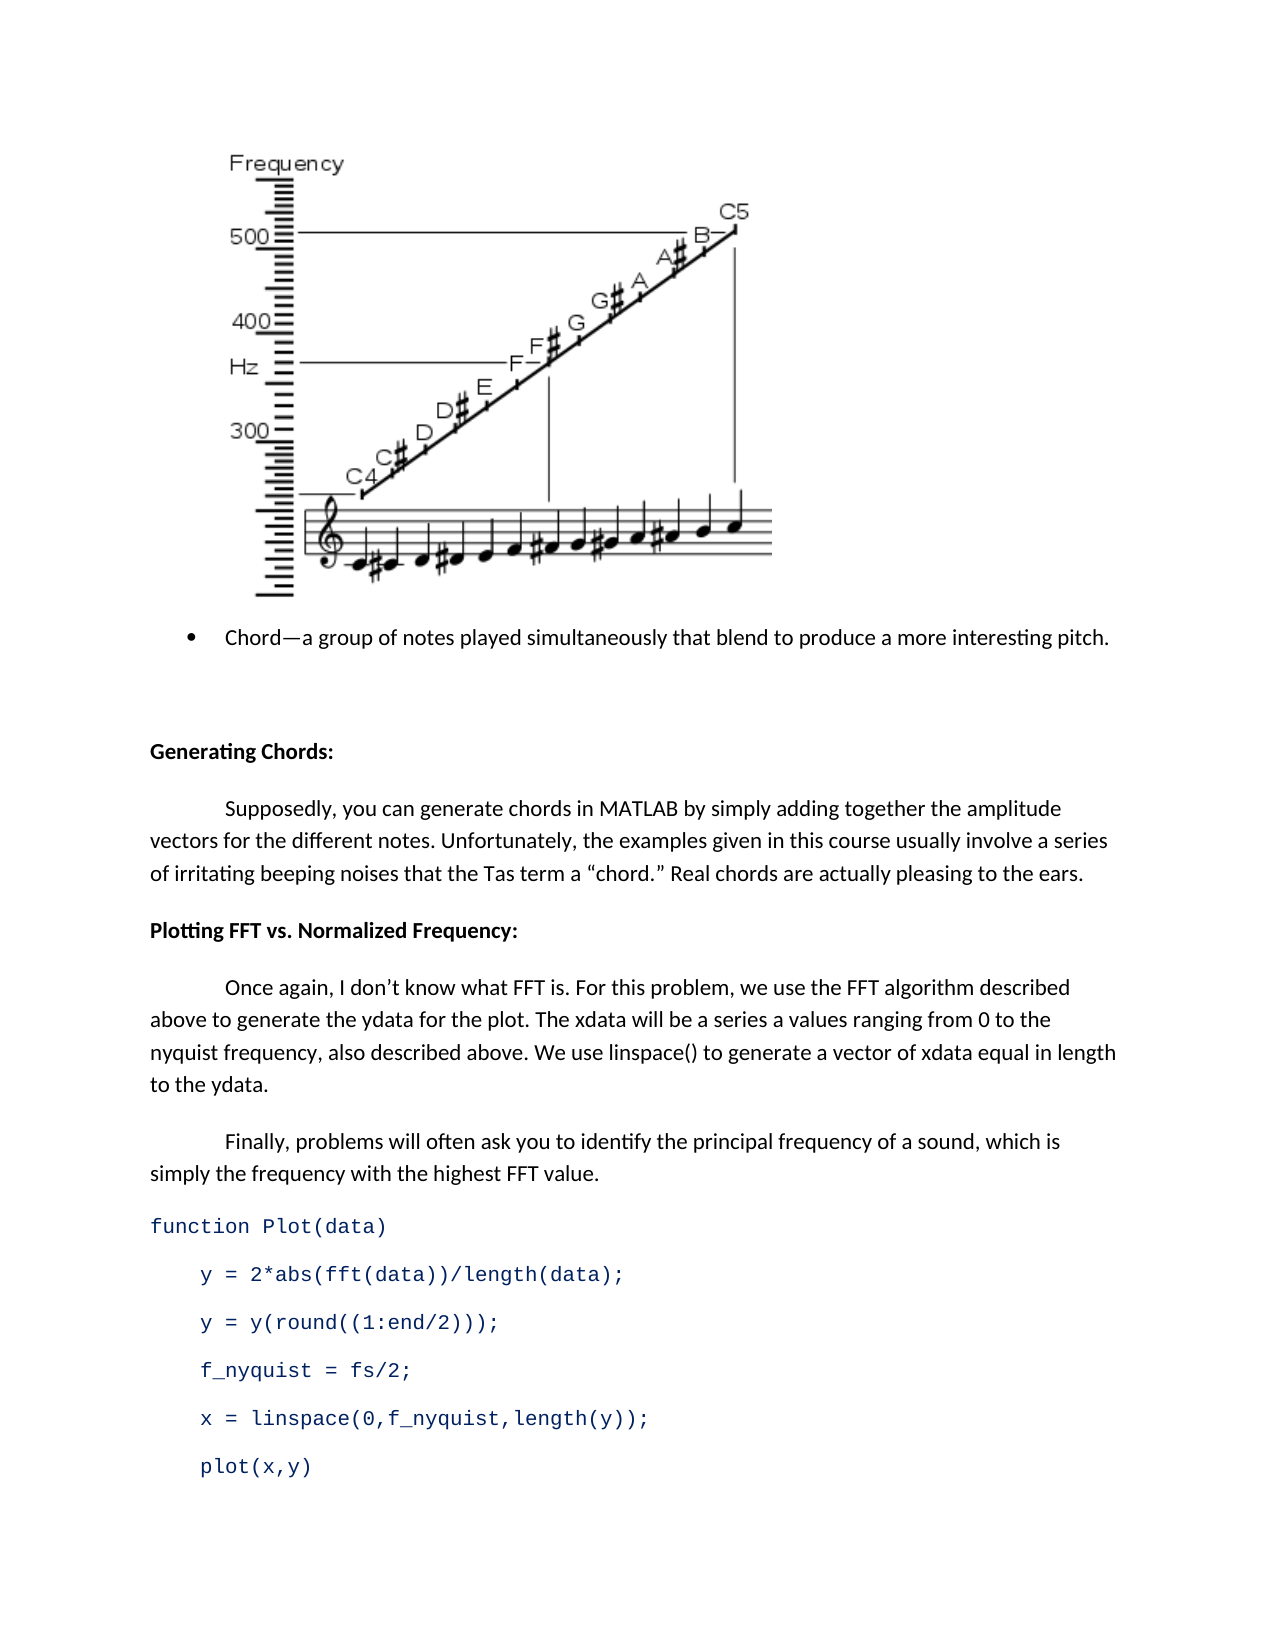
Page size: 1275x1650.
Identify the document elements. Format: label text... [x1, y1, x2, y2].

picture [225, 150, 772, 619]
list Chord—a group of notes played simultaneously that blend to produce a more interesting pitch. [187, 623, 1125, 651]
text Once again, I don’t know what FFT is. For this problem, we use the FFT algorithm described above to generate the ydata for the plot. The xdata will be a series a values ranging from 0 to the nyquist frequency, also described above. We use linspace() to generate a vector of xdata equal in length to the ydata. [150, 973, 1125, 1098]
text function Plot(data) [150, 1216, 1125, 1240]
text y = y(round((1:end/2))); [150, 1312, 1125, 1336]
text Generating Chords: [150, 737, 1125, 765]
text Finally, problems will often ask you to identify the principal frequency of a sound, which is simply the frequency with the highest FFT value. [150, 1127, 1125, 1187]
text f_nyquist = fs/2; [150, 1360, 1125, 1384]
text plot(x,y) [150, 1456, 1125, 1480]
text x = linspace(0,f_nyquist,length(y)); [150, 1408, 1125, 1432]
text Supposedly, you can generate chords in MATLAB by simply adding together the amplitude vectors for the different notes. Unfortunately, the examples given in this course usually involve a series of irritating beeping noises that the Tas term a “chord.” Real chords are actually pleasing to the ears. [150, 794, 1125, 887]
text Plotting FFT vs. Normalized Frequency: [150, 916, 1125, 944]
text y = 2*abs(fft(data))/length(data); [150, 1264, 1125, 1288]
